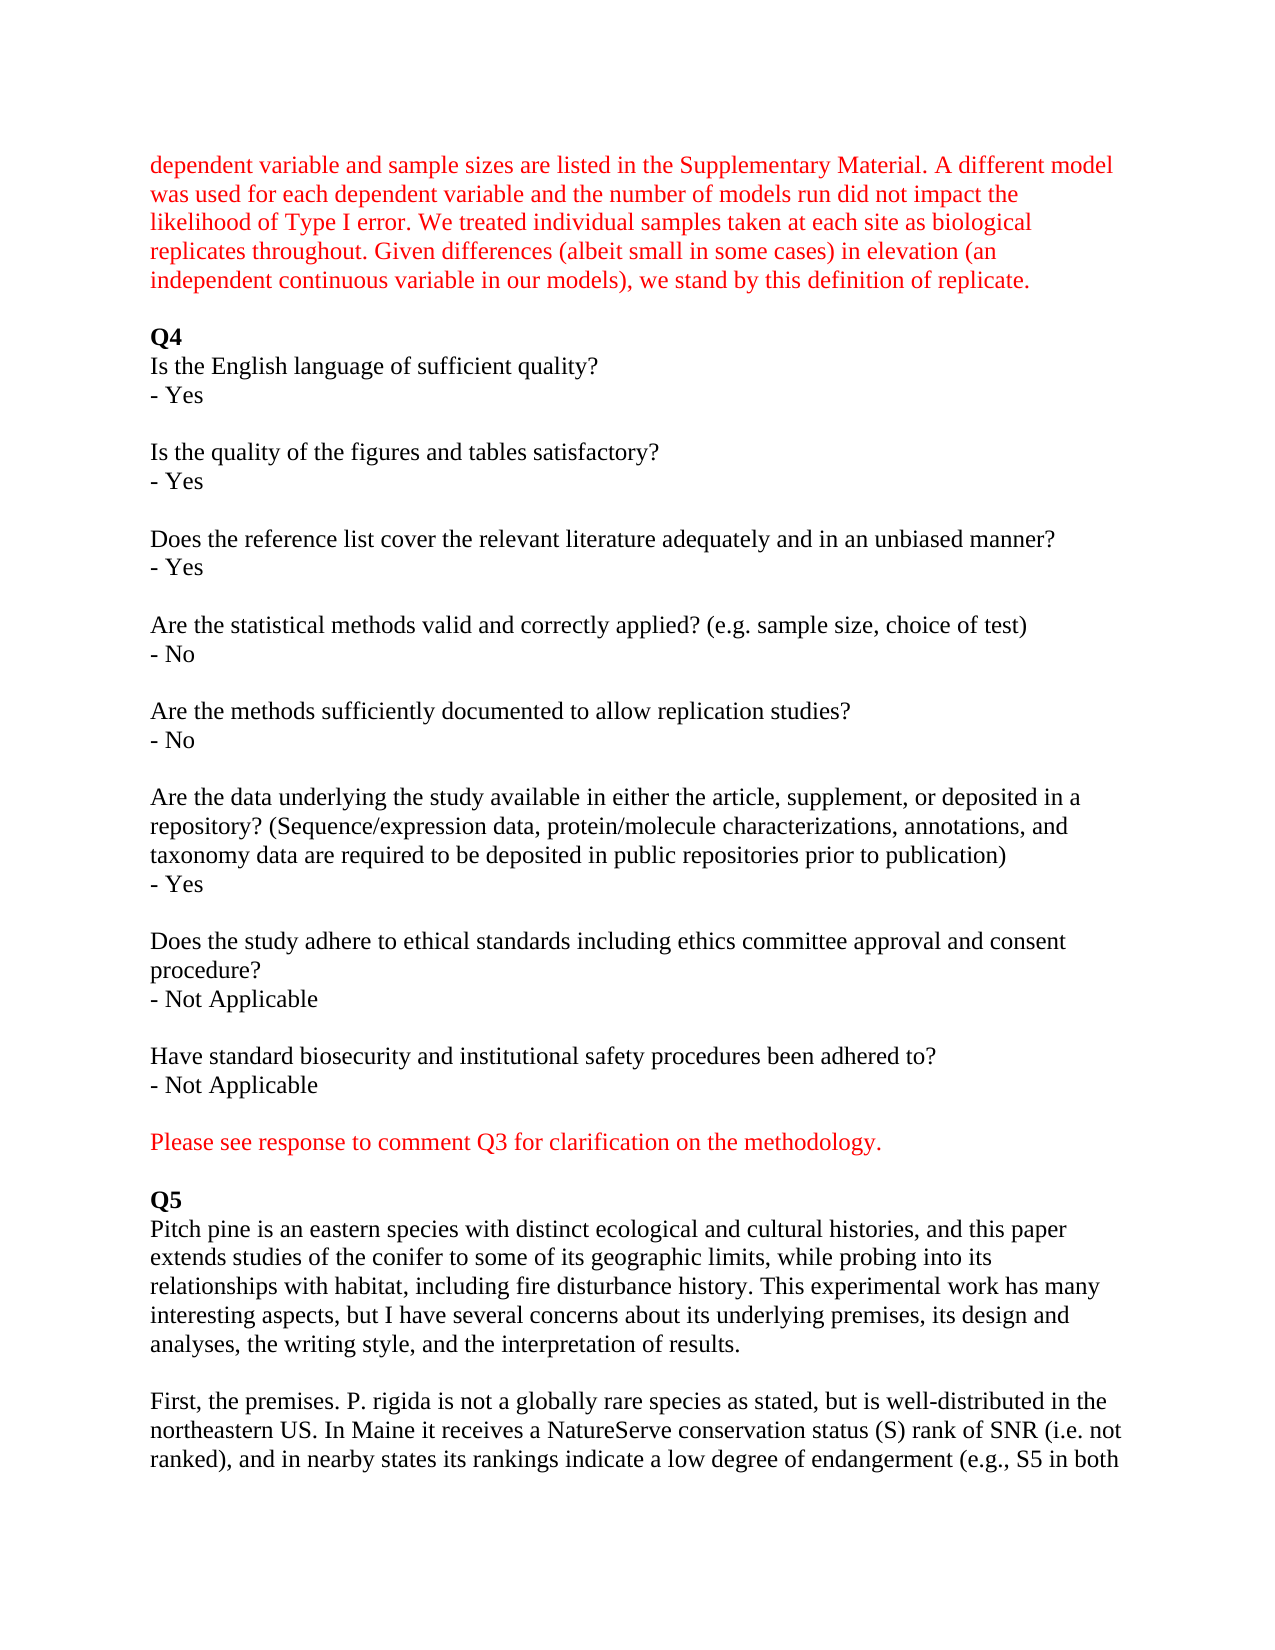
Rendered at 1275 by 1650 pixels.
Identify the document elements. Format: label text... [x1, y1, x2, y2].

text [150, 150, 1125, 294]
text Is the English language of sufficient quality? - Yes Is the quality of the figures and tables satisfactory? - Yes Does the reference list cover the relevant literature adequately and in an unbiased manner? - Yes Are the statistical methods valid and correctly applied? (e.g. sample size, choice of test) - No Are the methods sufficiently documented to allow replication studies? - No Are the data underlying the study available in either the article, supplement, or deposited in a repository? (Sequence/expression data, protein/molecule characterizations, annotations, and taxonomy data are required to be deposited in public repositories prior to publication) - Yes Does the study adhere to ethical standards including ethics committee approval and consent procedure? - Not Applicable Have standard biosecurity and institutional safety procedures been adhered to? - Not Applicable [150, 351, 1125, 1099]
text Q5 [150, 1185, 1125, 1214]
text Q4 [150, 322, 1125, 351]
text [150, 1214, 1125, 1472]
text Please see response to comment Q3 for clarification on the methodology. [150, 1127, 1125, 1156]
